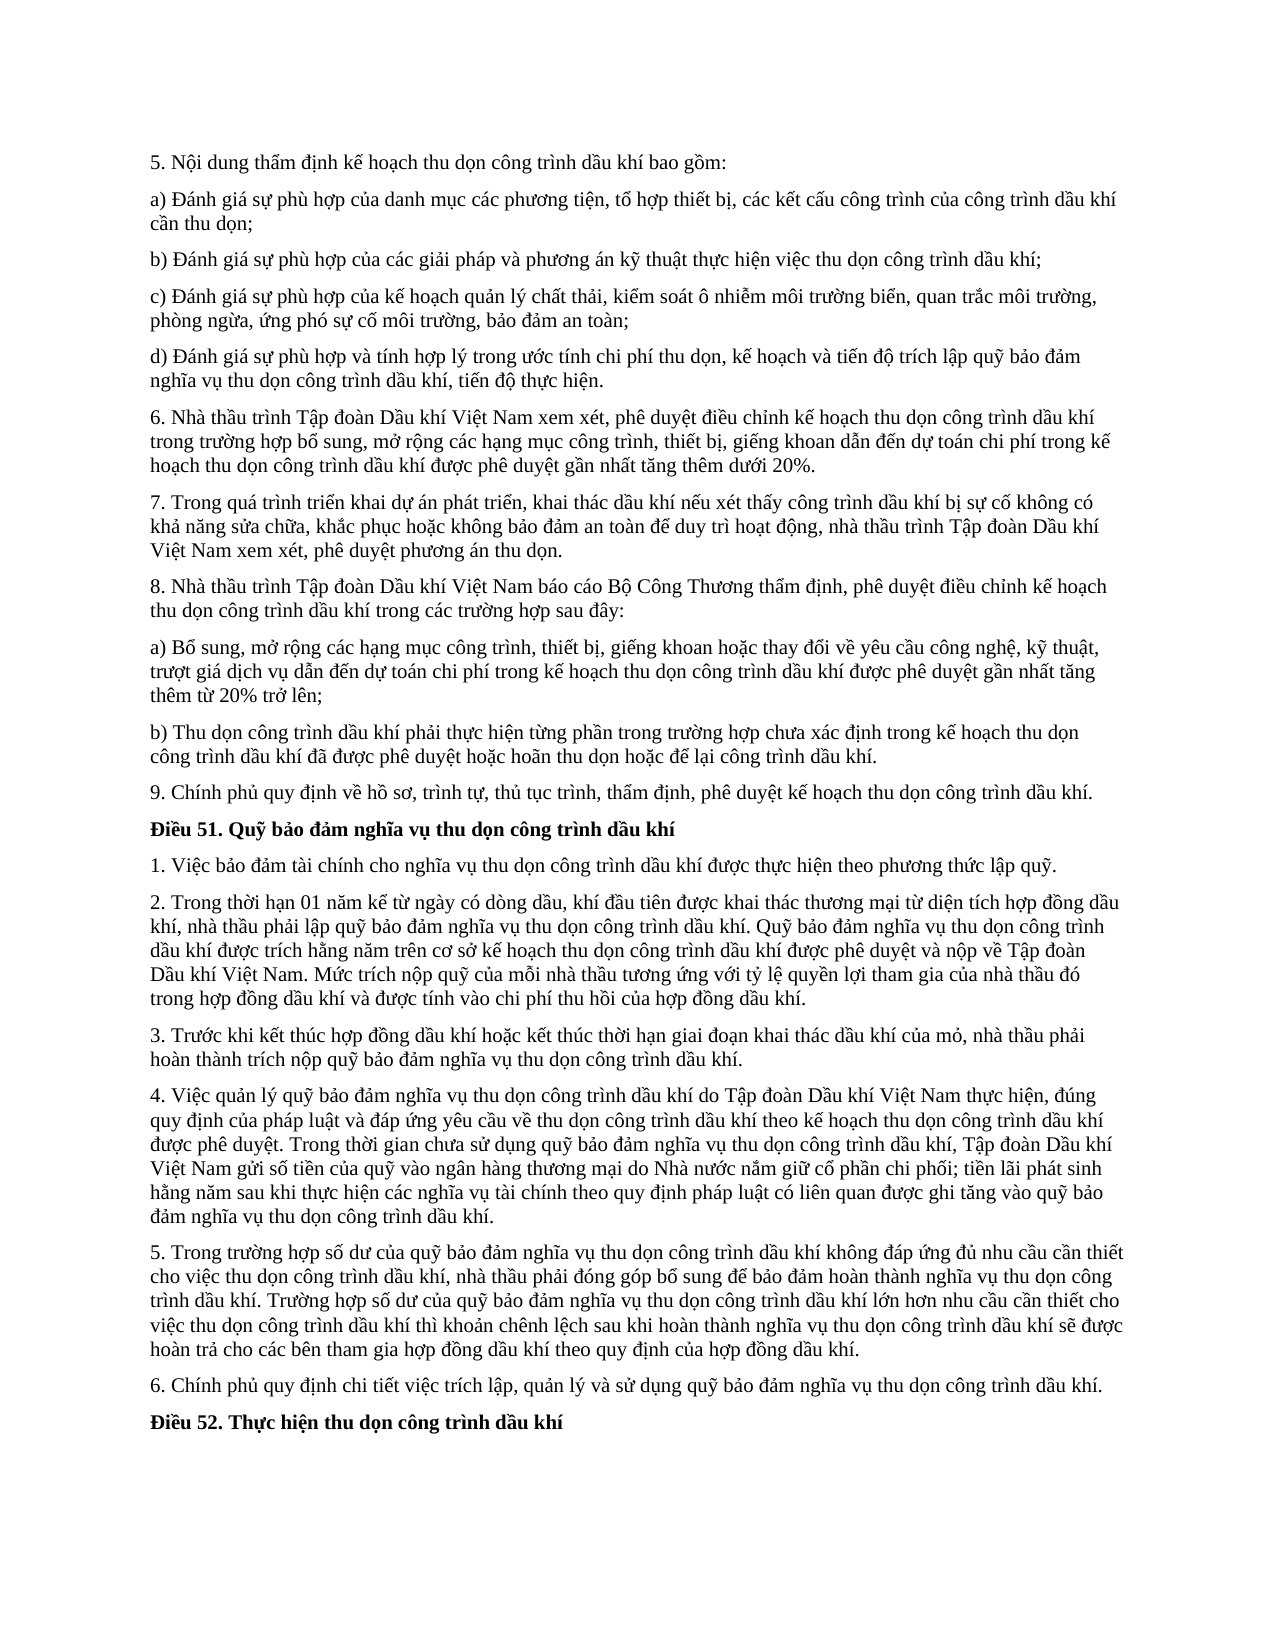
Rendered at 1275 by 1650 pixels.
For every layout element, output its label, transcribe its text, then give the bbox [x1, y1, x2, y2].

text 7. Trong quá trình triển khai dự án phát triển, khai thác dầu khí nếu xét thấy công trình dầu khí bị sự cố không có khả năng sửa chữa, khắc phục hoặc không bảo đảm an toàn để duy trì hoạt động, nhà thầu trình Tập đoàn Dầu khí Việt Nam xem xét, phê duyệt phương án thu dọn. [150, 490, 1125, 562]
text 5. Trong trường hợp số dư của quỹ bảo đảm nghĩa vụ thu dọn công trình dầu khí không đáp ứng đủ nhu cầu cần thiết cho việc thu dọn công trình dầu khí, nhà thầu phải đóng góp bổ sung để bảo đảm hoàn thành nghĩa vụ thu dọn công trình dầu khí. Trường hợp số dư của quỹ bảo đảm nghĩa vụ thu dọn công trình dầu khí lớn hơn nhu cầu cần thiết cho việc thu dọn công trình dầu khí thì khoản chênh lệch sau khi hoàn thành nghĩa vụ thu dọn công trình dầu khí sẽ được hoàn trả cho các bên tham gia hợp đồng dầu khí theo quy định của hợp đồng dầu khí. [150, 1240, 1125, 1361]
text Điều 51. Quỹ bảo đảm nghĩa vụ thu dọn công trình dầu khí [150, 817, 1125, 841]
text 5. Nội dung thẩm định kế hoạch thu dọn công trình dầu khí bao gồm: [150, 150, 1125, 174]
text 6. Chính phủ quy định chi tiết việc trích lập, quản lý và sử dụng quỹ bảo đảm nghĩa vụ thu dọn công trình dầu khí. [150, 1373, 1125, 1397]
text 2. Trong thời hạn 01 năm kể từ ngày có dòng dầu, khí đầu tiên được khai thác thương mại từ diện tích hợp đồng dầu khí, nhà thầu phải lập quỹ bảo đảm nghĩa vụ thu dọn công trình dầu khí. Quỹ bảo đảm nghĩa vụ thu dọn công trình dầu khí được trích hằng năm trên cơ sở kế hoạch thu dọn công trình dầu khí được phê duyệt và nộp về Tập đoàn Dầu khí Việt Nam. Mức trích nộp quỹ của mỗi nhà thầu tương ứng với tỷ lệ quyền lợi tham gia của nhà thầu đó trong hợp đồng dầu khí và được tính vào chi phí thu hồi của hợp đồng dầu khí. [150, 890, 1125, 1010]
text d) Đánh giá sự phù hợp và tính hợp lý trong ước tính chi phí thu dọn, kế hoạch và tiến độ trích lập quỹ bảo đảm nghĩa vụ thu dọn công trình dầu khí, tiến độ thực hiện. [150, 344, 1125, 392]
text a) Bổ sung, mở rộng các hạng mục công trình, thiết bị, giếng khoan hoặc thay đổi về yêu cầu công nghệ, kỹ thuật, trượt giá dịch vụ dẫn đến dự toán chi phí trong kế hoạch thu dọn công trình dầu khí được phê duyệt gần nhất tăng thêm từ 20% trở lên; [150, 635, 1125, 707]
text 8. Nhà thầu trình Tập đoàn Dầu khí Việt Nam báo cáo Bộ Công Thương thẩm định, phê duyệt điều chỉnh kế hoạch thu dọn công trình dầu khí trong các trường hợp sau đây: [150, 574, 1125, 622]
text 9. Chính phủ quy định về hồ sơ, trình tự, thủ tục trình, thẩm định, phê duyệt kế hoạch thu dọn công trình dầu khí. [150, 780, 1125, 804]
text a) Đánh giá sự phù hợp của danh mục các phương tiện, tổ hợp thiết bị, các kết cấu công trình của công trình dầu khí cần thu dọn; [150, 187, 1125, 235]
text b) Đánh giá sự phù hợp của các giải pháp và phương án kỹ thuật thực hiện việc thu dọn công trình dầu khí; [150, 247, 1125, 271]
text 6. Nhà thầu trình Tập đoàn Dầu khí Việt Nam xem xét, phê duyệt điều chỉnh kế hoạch thu dọn công trình dầu khí trong trường hợp bổ sung, mở rộng các hạng mục công trình, thiết bị, giếng khoan dẫn đến dự toán chi phí trong kế hoạch thu dọn công trình dầu khí được phê duyệt gần nhất tăng thêm dưới 20%. [150, 405, 1125, 477]
text 3. Trước khi kết thúc hợp đồng dầu khí hoặc kết thúc thời hạn giai đoạn khai thác dầu khí của mỏ, nhà thầu phải hoàn thành trích nộp quỹ bảo đảm nghĩa vụ thu dọn công trình dầu khí. [150, 1023, 1125, 1071]
text c) Đánh giá sự phù hợp của kế hoạch quản lý chất thải, kiểm soát ô nhiễm môi trường biển, quan trắc môi trường, phòng ngừa, ứng phó sự cố môi trường, bảo đảm an toàn; [150, 284, 1125, 332]
text 4. Việc quản lý quỹ bảo đảm nghĩa vụ thu dọn công trình dầu khí do Tập đoàn Dầu khí Việt Nam thực hiện, đúng quy định của pháp luật và đáp ứng yêu cầu về thu dọn công trình dầu khí theo kế hoạch thu dọn công trình dầu khí được phê duyệt. Trong thời gian chưa sử dụng quỹ bảo đảm nghĩa vụ thu dọn công trình dầu khí, Tập đoàn Dầu khí Việt Nam gửi số tiền của quỹ vào ngân hàng thương mại do Nhà nước nắm giữ cổ phần chi phối; tiền lãi phát sinh hằng năm sau khi thực hiện các nghĩa vụ tài chính theo quy định pháp luật có liên quan được ghi tăng vào quỹ bảo đảm nghĩa vụ thu dọn công trình dầu khí. [150, 1083, 1125, 1228]
text Điều 52. Thực hiện thu dọn công trình dầu khí [150, 1410, 1125, 1434]
text 1. Việc bảo đảm tài chính cho nghĩa vụ thu dọn công trình dầu khí được thực hiện theo phương thức lập quỹ. [150, 853, 1125, 877]
text b) Thu dọn công trình dầu khí phải thực hiện từng phần trong trường hợp chưa xác định trong kế hoạch thu dọn công trình dầu khí đã được phê duyệt hoặc hoãn thu dọn hoặc để lại công trình dầu khí. [150, 720, 1125, 768]
